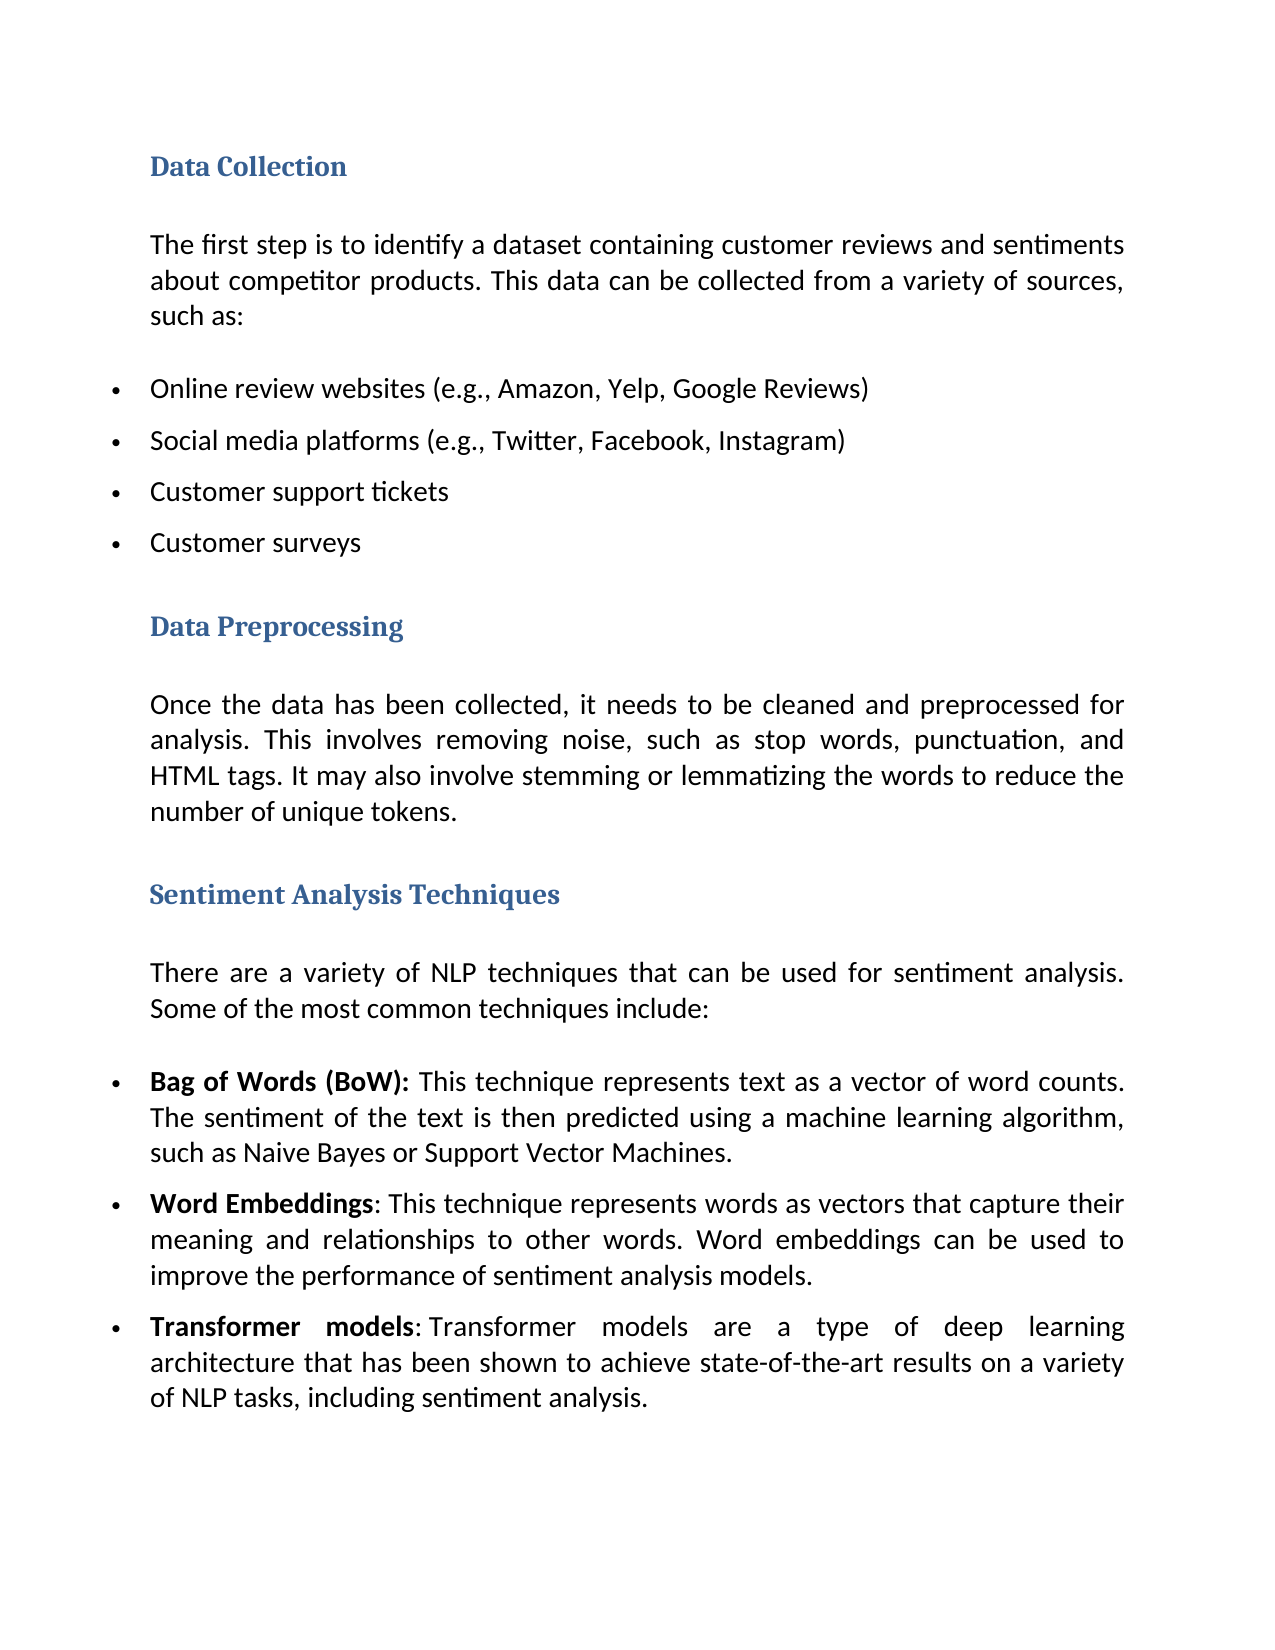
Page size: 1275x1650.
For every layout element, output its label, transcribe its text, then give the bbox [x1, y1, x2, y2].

list Social media platforms (e.g., Twitter, Facebook, Instagram) [112, 422, 1125, 457]
list Transformer models: Transformer models are a type of deep learning architecture that has been shown to achieve state-of-the-art results on a variety of NLP tasks, including sentiment analysis. [112, 1308, 1125, 1415]
subtitle Sentiment Analysis Techniques [150, 878, 1125, 912]
list Word Embeddings: This technique represents words as vectors that capture their meaning and relationships to other words. Word embeddings can be used to improve the performance of sentiment analysis models. [112, 1186, 1125, 1292]
text Once the data has been collected, it needs to be cleaned and preprocessed for analysis. This involves removing noise, such as stop words, punctuation, and HTML tags. It may also involve stemming or lemmatizing the words to reduce the number of unique tokens. [150, 686, 1125, 828]
list Customer surveys [112, 524, 1125, 560]
subtitle Data Collection [150, 150, 1125, 183]
text There are a variety of NLP techniques that can be used for sentiment analysis. Some of the most common techniques include: [150, 954, 1125, 1026]
subtitle Data Preprocessing [150, 610, 1125, 643]
list Online review websites (e.g., Amazon, Yelp, Google Reviews) [112, 370, 1125, 406]
list Customer support tickets [112, 473, 1125, 508]
text The first step is to identify a dataset containing customer reviews and sentiments about competitor products. This data can be collected from a variety of sources, such as: [150, 226, 1125, 333]
list Bag of Words (BoW): This technique represents text as a vector of word counts. The sentiment of the text is then predicted using a machine learning algorithm, such as Naive Bayes or Support Vector Machines. [112, 1063, 1125, 1170]
